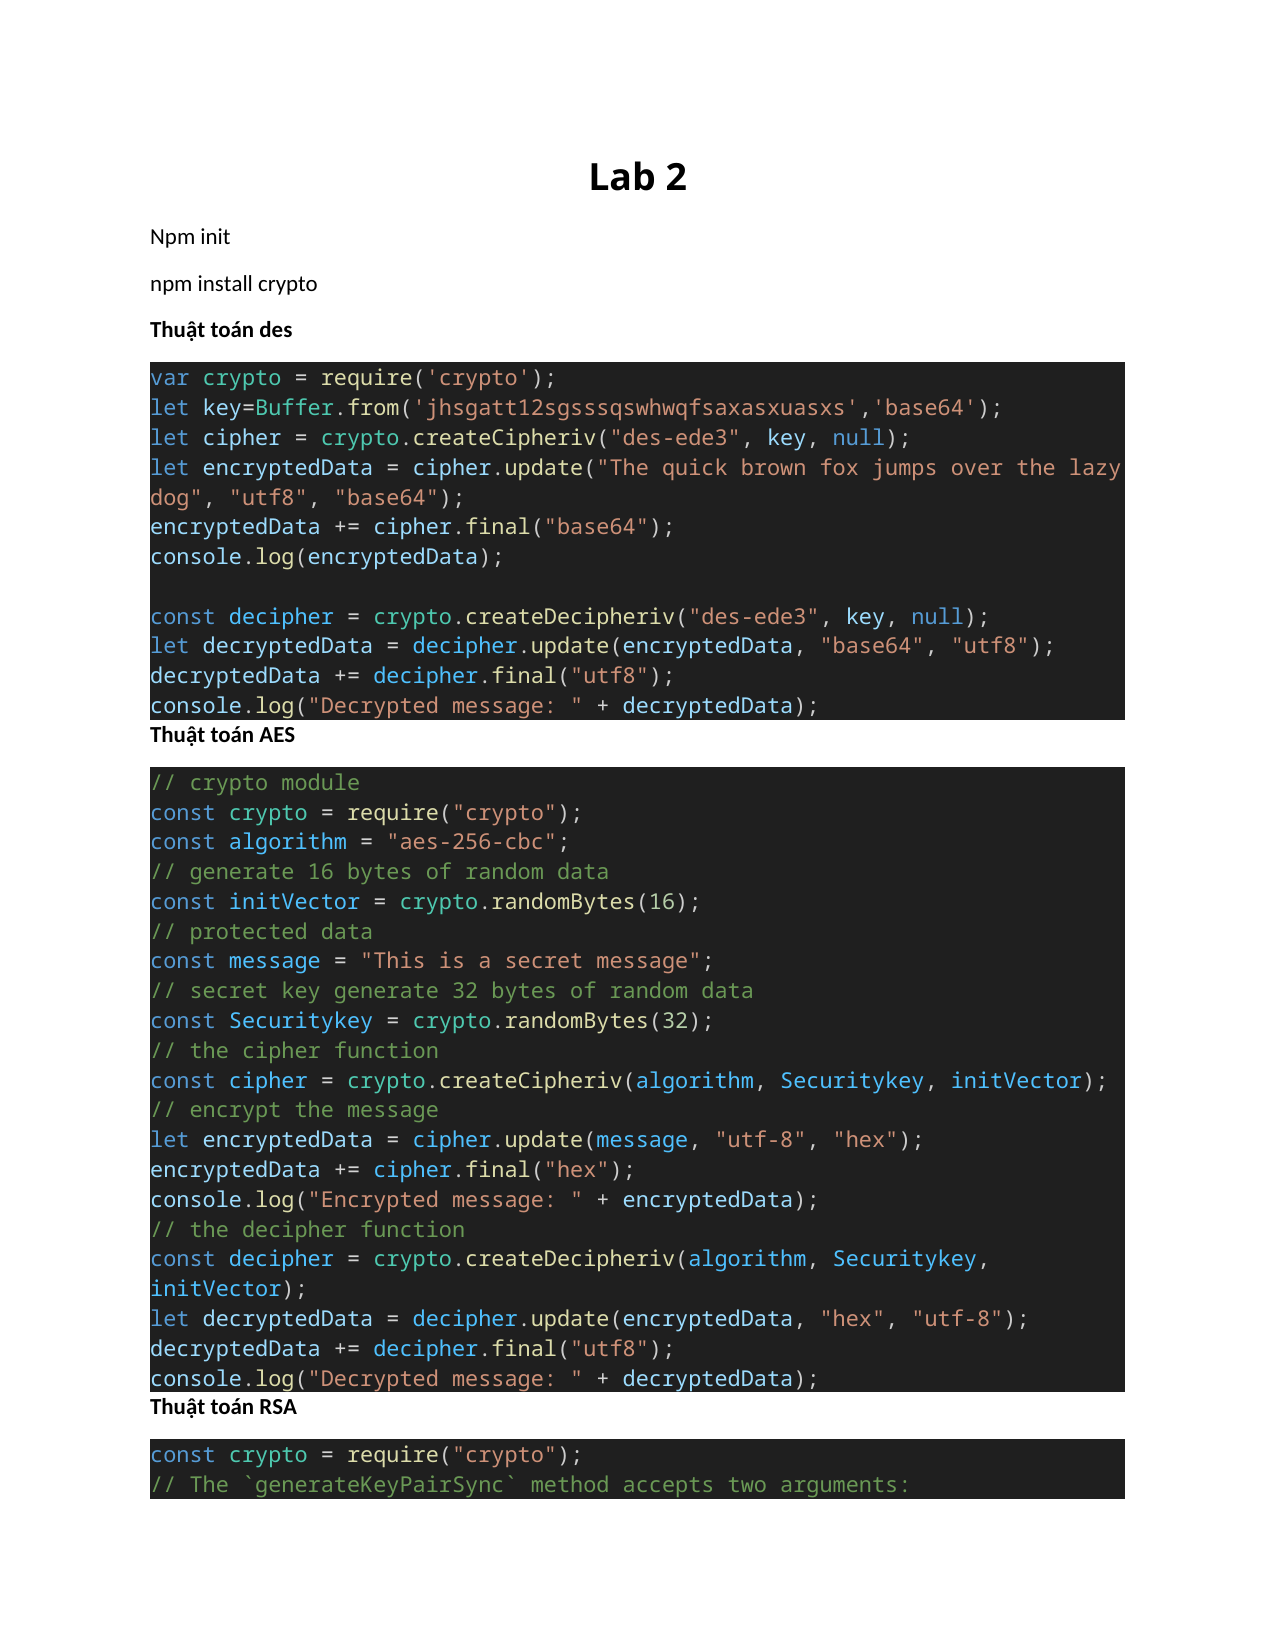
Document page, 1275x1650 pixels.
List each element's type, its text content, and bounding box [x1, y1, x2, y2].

text console.log(encryptedData); [150, 541, 1125, 571]
text Thuật toán des [150, 316, 1125, 343]
text const algorithm = "aes-256-cbc"; [150, 826, 1125, 856]
text decryptedData += decipher.final("utf8"); [150, 660, 1125, 690]
text // the decipher function [150, 1214, 1125, 1243]
text console.log("Decrypted message: " + decryptedData); [150, 690, 1125, 720]
text Lab 2 [150, 150, 1125, 201]
text // The `generateKeyPairSync` method accepts two arguments: [150, 1469, 1125, 1499]
text Npm init [150, 222, 1125, 250]
text // crypto module [150, 767, 1125, 797]
text const crypto = require("crypto"); [150, 797, 1125, 826]
text Thuật toán RSA [150, 1392, 1125, 1420]
text const decipher = crypto.createDecipheriv("des-ede3", key, null); [150, 601, 1125, 631]
text console.log("Decrypted message: " + decryptedData); [150, 1363, 1125, 1392]
text encryptedData += cipher.final("base64"); [150, 511, 1125, 541]
text let decryptedData = decipher.update(encryptedData, "base64", "utf8"); [150, 631, 1125, 660]
text encryptedData += cipher.final("hex"); [150, 1154, 1125, 1184]
text const decipher = crypto.createDecipheriv(algorithm, Securitykey, initVector); [150, 1243, 1125, 1303]
text let decryptedData = decipher.update(encryptedData, "hex", "utf-8"); [150, 1303, 1125, 1333]
text // the cipher function [150, 1035, 1125, 1065]
text npm install crypto [150, 269, 1125, 297]
text const initVector = crypto.randomBytes(16); [150, 886, 1125, 916]
text const message = "This is a secret message"; [150, 946, 1125, 975]
text let encryptedData = cipher.update(message, "utf-8", "hex"); [150, 1124, 1125, 1154]
text Thuật toán AES [150, 720, 1125, 748]
text console.log("Encrypted message: " + encryptedData); [150, 1184, 1125, 1214]
text // encrypt the message [150, 1094, 1125, 1124]
text var crypto = require('crypto'); [150, 362, 1125, 392]
text // generate 16 bytes of random data [150, 856, 1125, 886]
text let encryptedData = cipher.update("The quick brown fox jumps over the lazy dog", "utf8", "base64"); [150, 452, 1125, 511]
text // protected data [150, 916, 1125, 946]
text // secret key generate 32 bytes of random data [150, 975, 1125, 1005]
text const crypto = require("crypto"); [150, 1439, 1125, 1469]
text let cipher = crypto.createCipheriv("des-ede3", key, null); [150, 422, 1125, 452]
text let key=Buffer.from('jhsgatt12sgsssqswhwqfsaxasxuasxs','base64'); [150, 392, 1125, 422]
text const cipher = crypto.createCipheriv(algorithm, Securitykey, initVector); [150, 1065, 1125, 1094]
text decryptedData += decipher.final("utf8"); [150, 1333, 1125, 1363]
text const Securitykey = crypto.randomBytes(32); [150, 1005, 1125, 1035]
